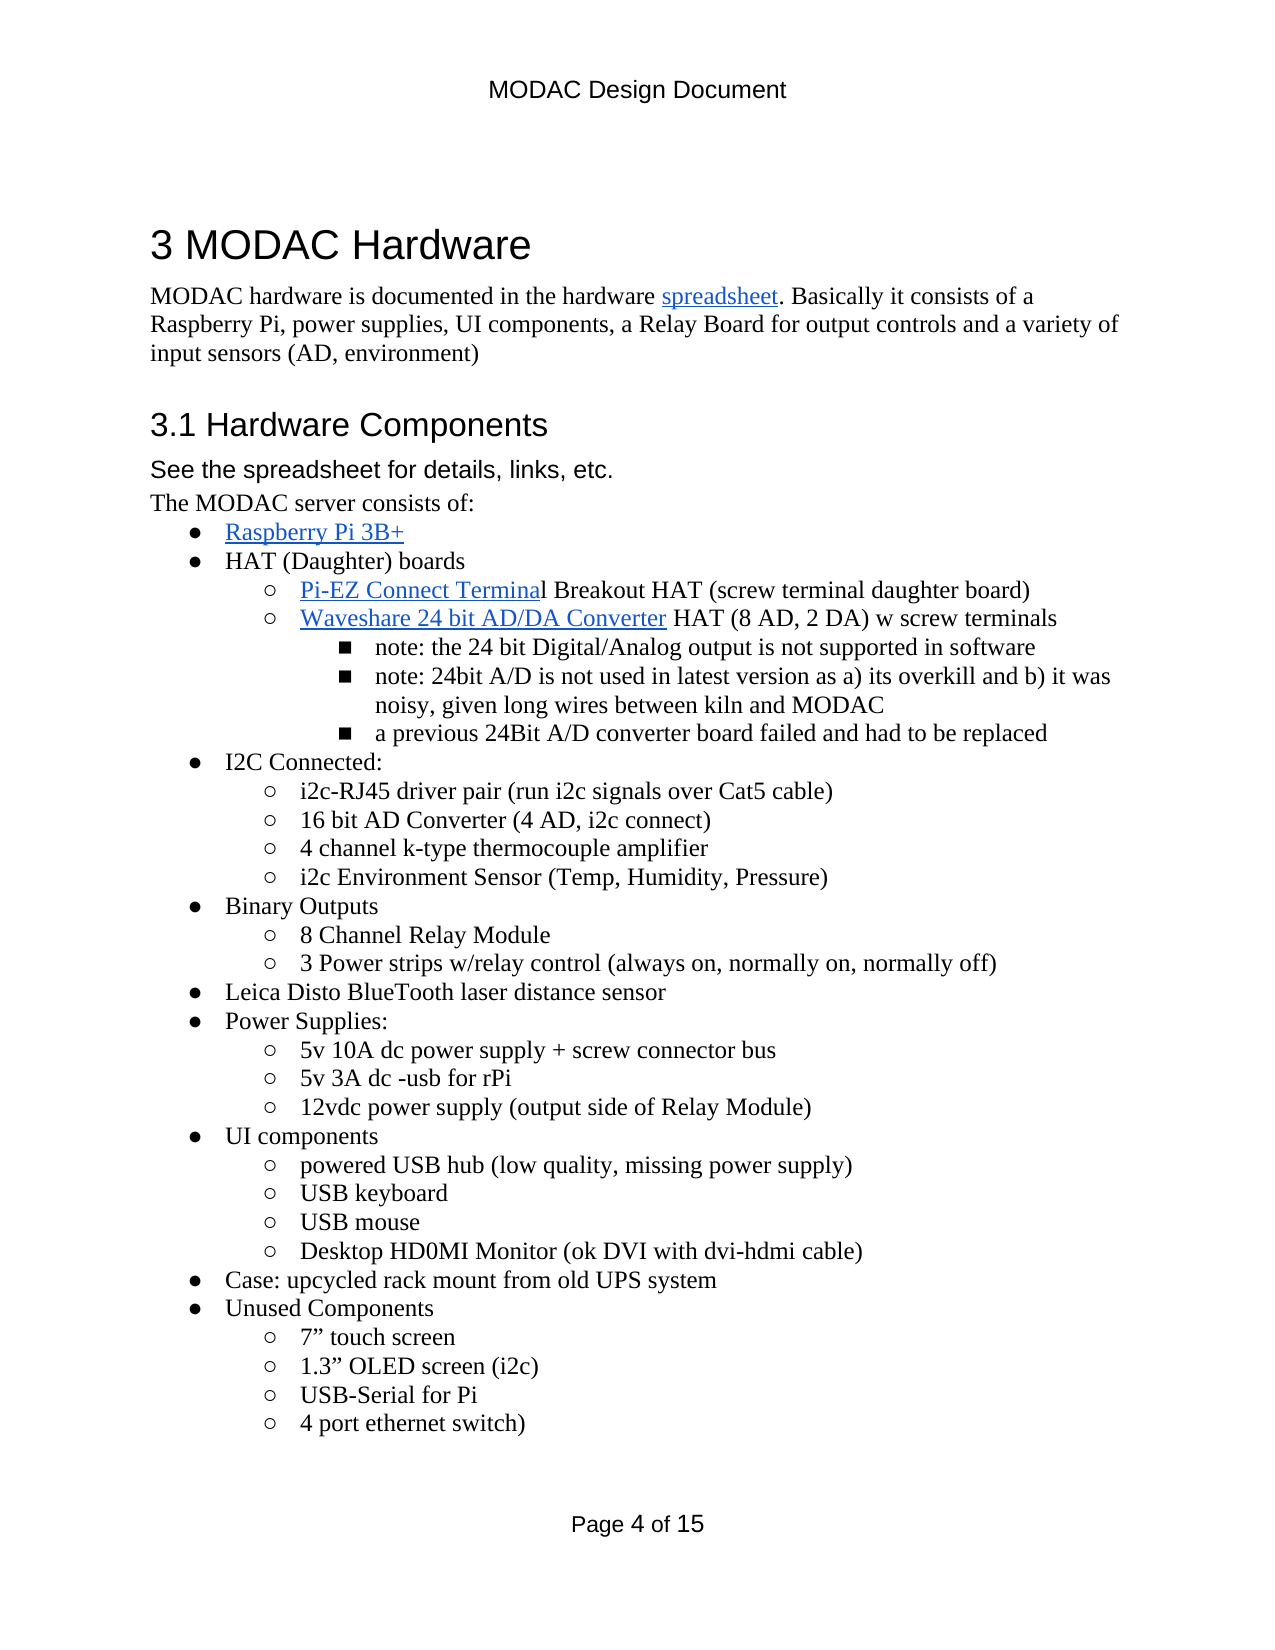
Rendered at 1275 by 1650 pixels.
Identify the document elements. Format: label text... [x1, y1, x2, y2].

list note: 24bit A/D is not used in latest version as a) its overkill and b) it was noisy, given long wires between kiln and MODAC [337, 661, 1125, 718]
text See the spreadsheet for details, links, etc. [150, 456, 1125, 484]
list Waveshare 24 bit AD/DA Converter HAT (8 AD, 2 DA) w screw terminals [262, 603, 1125, 632]
list i2c Environment Sensor (Temp, Humidity, Pressure) [262, 862, 1125, 891]
list I2C Connected: [187, 747, 1125, 776]
list 1.3” OLED screen (i2c) [262, 1351, 1125, 1380]
subtitle 3.1 Hardware Components [150, 404, 1125, 443]
list 16 bit AD Converter (4 AD, i2c connect) [262, 805, 1125, 833]
list 5v 3A dc -usb for rPi [262, 1063, 1125, 1092]
list note: the 24 bit Digital/Analog output is not supported in software [337, 632, 1125, 661]
list 8 Channel Relay Module [262, 920, 1125, 948]
list powered USB hub (low quality, missing power supply) [262, 1150, 1125, 1178]
list 5v 10A dc power supply + screw connector bus [262, 1035, 1125, 1063]
list 4 channel k-type thermocouple amplifier [262, 833, 1125, 862]
list a previous 24Bit A/D converter board failed and had to be replaced [337, 718, 1125, 747]
text The MODAC server consists of: [150, 488, 1125, 517]
list Power Supplies: [187, 1006, 1125, 1035]
text MODAC hardware is documented in the hardware spreadsheet. Basically it consists of a Raspberry Pi, power supplies, UI components, a Relay Board for output controls and a variety of input sensors (AD, environment) [150, 281, 1125, 367]
list USB keyboard [262, 1178, 1125, 1207]
list UI components [187, 1121, 1125, 1150]
list Desktop HD0MI Monitor (ok DVI with dvi-hdmi cable) [262, 1236, 1125, 1265]
list Raspberry Pi 3B+ [187, 517, 1125, 546]
list HAT (Daughter) boards [187, 546, 1125, 575]
list Leica Disto BlueTooth laser distance sensor [187, 977, 1125, 1006]
list i2c-RJ45 driver pair (run i2c signals over Cat5 cable) [262, 776, 1125, 805]
list 12vdc power supply (output side of Relay Module) [262, 1092, 1125, 1121]
list Unused Components [187, 1293, 1125, 1322]
list Binary Outputs [187, 891, 1125, 920]
list USB mouse [262, 1207, 1125, 1236]
subtitle 3 MODAC Hardware [150, 220, 1125, 268]
list 3 Power strips w/relay control (always on, normally on, normally off) [262, 948, 1125, 977]
list 4 port ethernet switch) [262, 1408, 1125, 1437]
list USB-Serial for Pi [262, 1380, 1125, 1408]
list Case: upcycled rack mount from old UPS system [187, 1265, 1125, 1293]
list Pi-EZ Connect Terminal Breakout HAT (screw terminal daughter board) [262, 575, 1125, 603]
list 7” touch screen [262, 1322, 1125, 1351]
